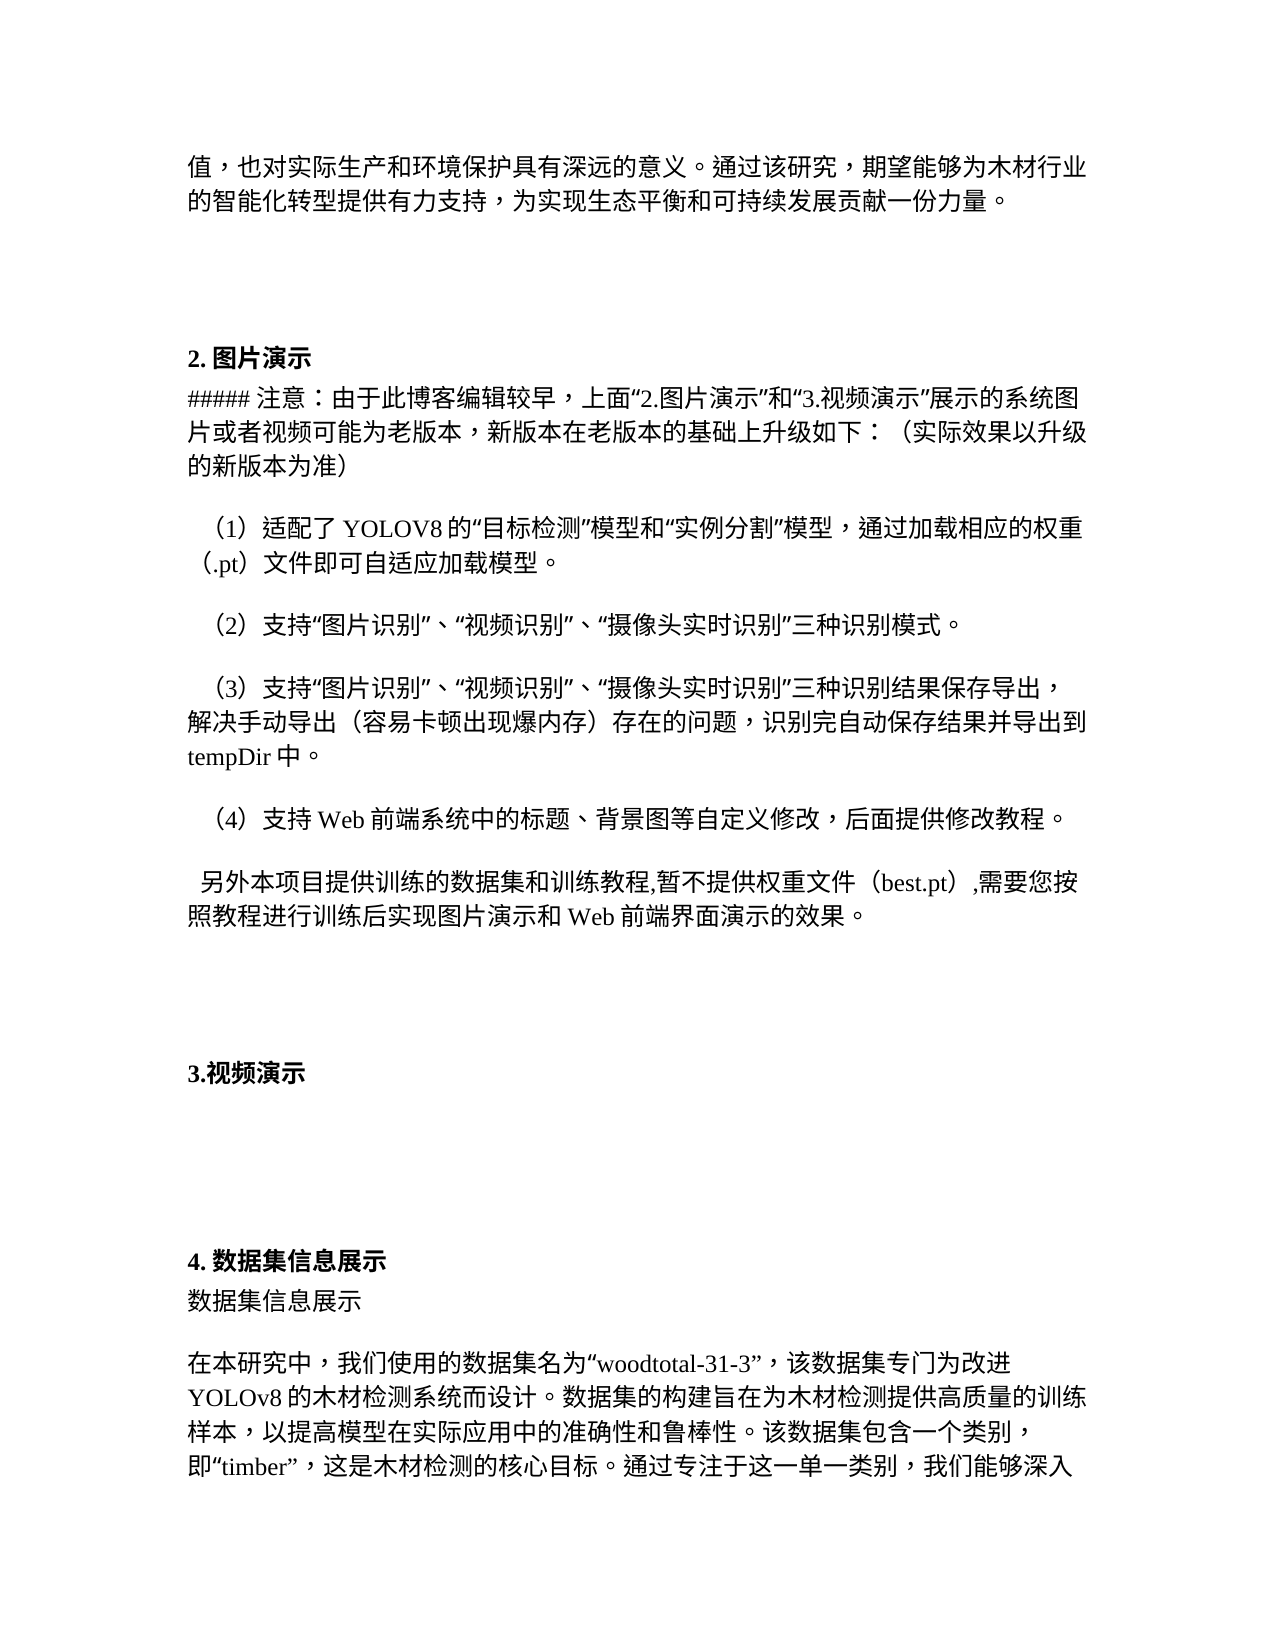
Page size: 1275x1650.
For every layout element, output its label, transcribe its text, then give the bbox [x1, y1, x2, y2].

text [187, 150, 1087, 218]
subtitle 2. 图片演示 [187, 341, 1087, 375]
text ##### 注意：由于此博客编辑较早，上面“2.图片演示”和“3.视频演示”展示的系统图片或者视频可能为老版本，新版本在老版本的基础上升级如下：（实际效果以升级的新版本为准） （1）适配了YOLOV8的“目标检测”模型和“实例分割”模型，通过加载相应的权重（.pt）文件即可自适应加载模型。 （2）支持“图片识别”、“视频识别”、“摄像头实时识别”三种识别模式。 （3）支持“图片识别”、“视频识别”、“摄像头实时识别”三种识别结果保存导出，解决手动导出（容易卡顿出现爆内存）存在的问题，识别完自动保存结果并导出到tempDir中。 （4）支持Web前端系统中的标题、背景图等自定义修改，后面提供修改教程。 另外本项目提供训练的数据集和训练教程,暂不提供权重文件（best.pt）,需要您按照教程进行训练后实现图片演示和Web前端界面演示的效果。 [187, 380, 1087, 933]
subtitle 4. 数据集信息展示 [187, 1244, 1087, 1278]
subtitle 3.视频演示 [187, 1056, 1087, 1090]
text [187, 1283, 1087, 1482]
